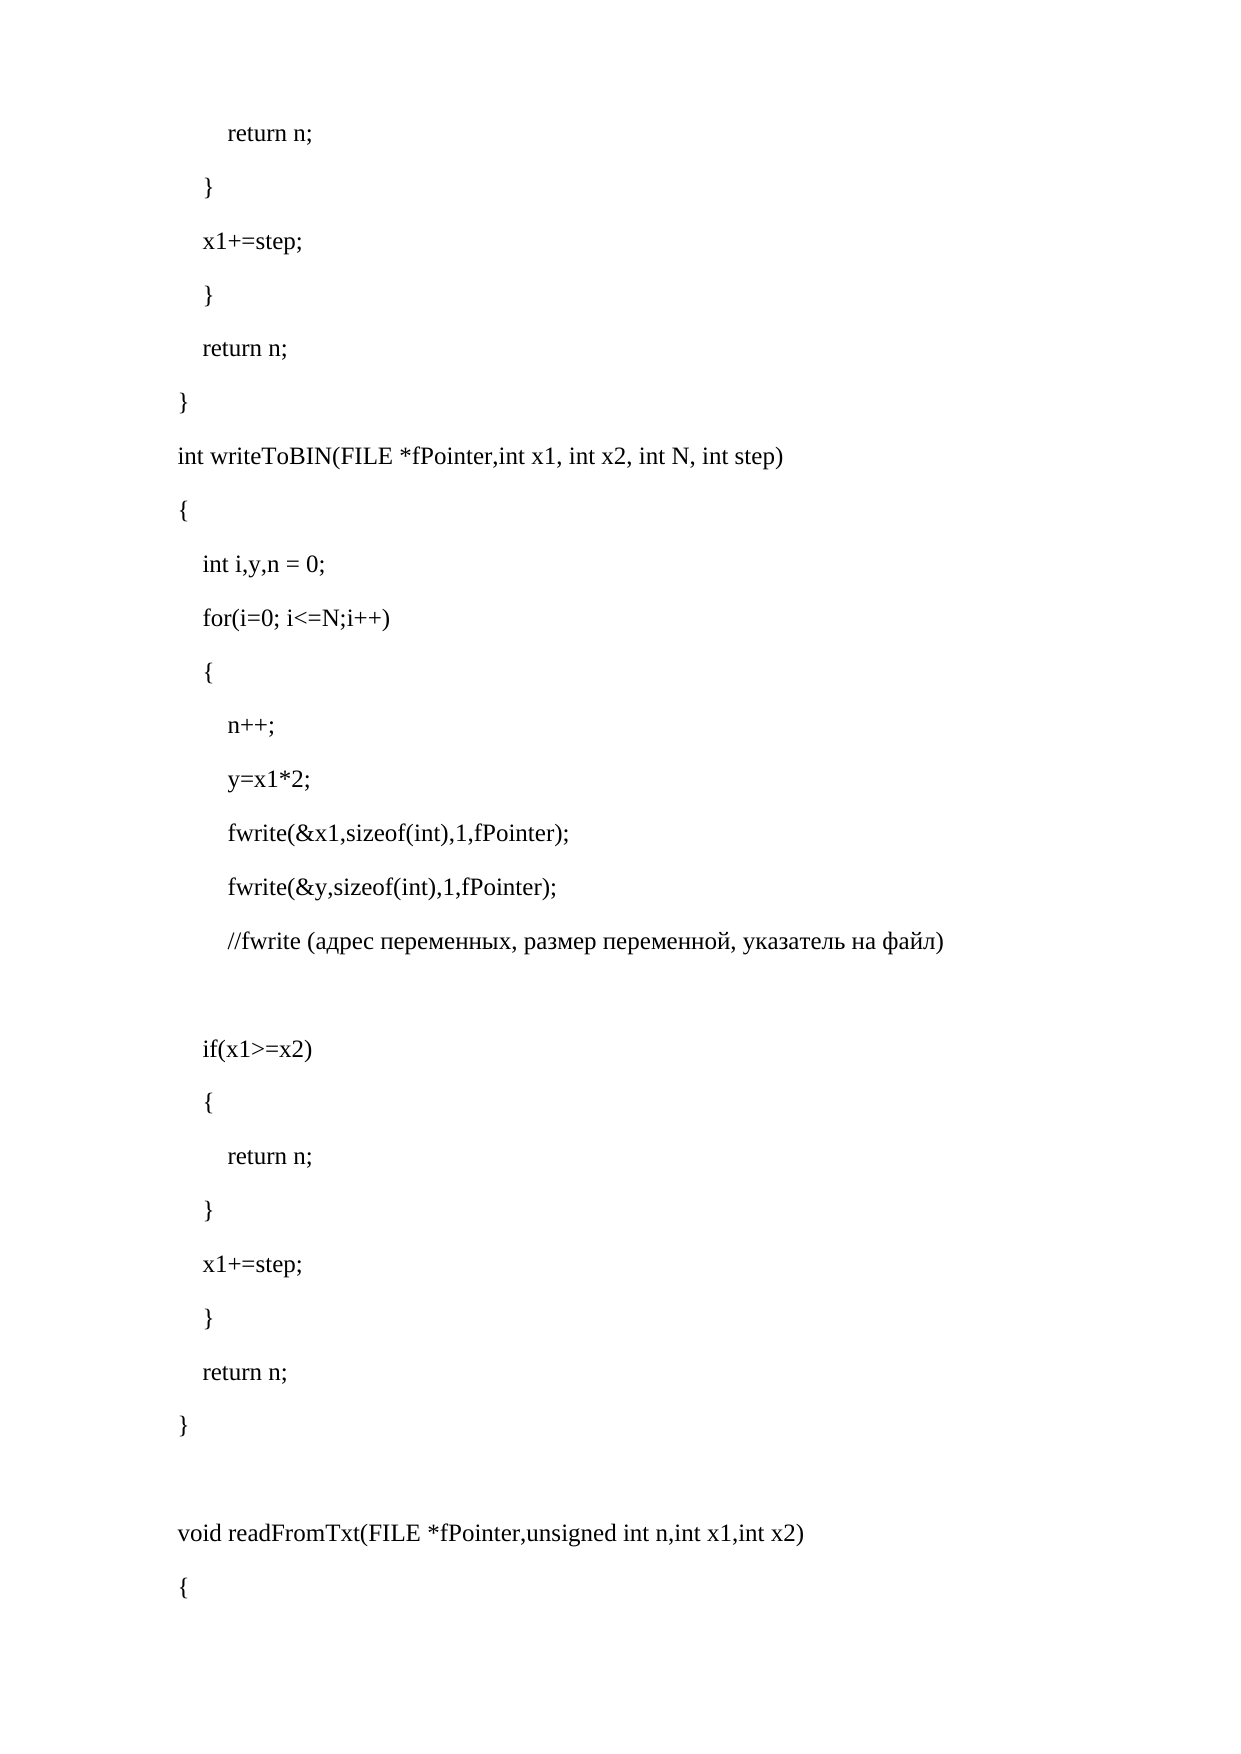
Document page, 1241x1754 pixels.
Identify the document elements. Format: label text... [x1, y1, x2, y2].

text fwrite(&y,sizeof(int),1,fPointer); [177, 872, 1152, 901]
text x1+=step; [177, 1249, 1152, 1278]
text } [177, 1411, 1152, 1439]
text int writeToBIN(FILE *fPointer,int x1, int x2, int N, int step) [177, 441, 1152, 470]
text //fwrite (адрес переменных, размер переменной, указатель на файл) [177, 926, 1152, 955]
text } [177, 387, 1152, 416]
text { [177, 1087, 1152, 1116]
text } [177, 1195, 1152, 1224]
text void readFromTxt(FILE *fPointer,unsigned int n,int x1,int x2) [177, 1518, 1152, 1547]
text int i,y,n = 0; [177, 549, 1152, 578]
text for(i=0; i<=N;i++) [177, 603, 1152, 632]
text return n; [177, 333, 1152, 362]
text } [177, 172, 1152, 201]
text return n; [177, 1141, 1152, 1170]
text { [177, 1572, 1152, 1601]
text if(x1>=x2) [177, 1034, 1152, 1062]
text x1+=step; [177, 226, 1152, 254]
text n++; [177, 711, 1152, 739]
text y=x1*2; [177, 764, 1152, 793]
text fwrite(&x1,sizeof(int),1,fPointer); [177, 818, 1152, 847]
text { [177, 657, 1152, 685]
text } [177, 1303, 1152, 1332]
text } [177, 280, 1152, 308]
text { [177, 495, 1152, 524]
text return n; [177, 1357, 1152, 1386]
text return n; [177, 118, 1152, 147]
